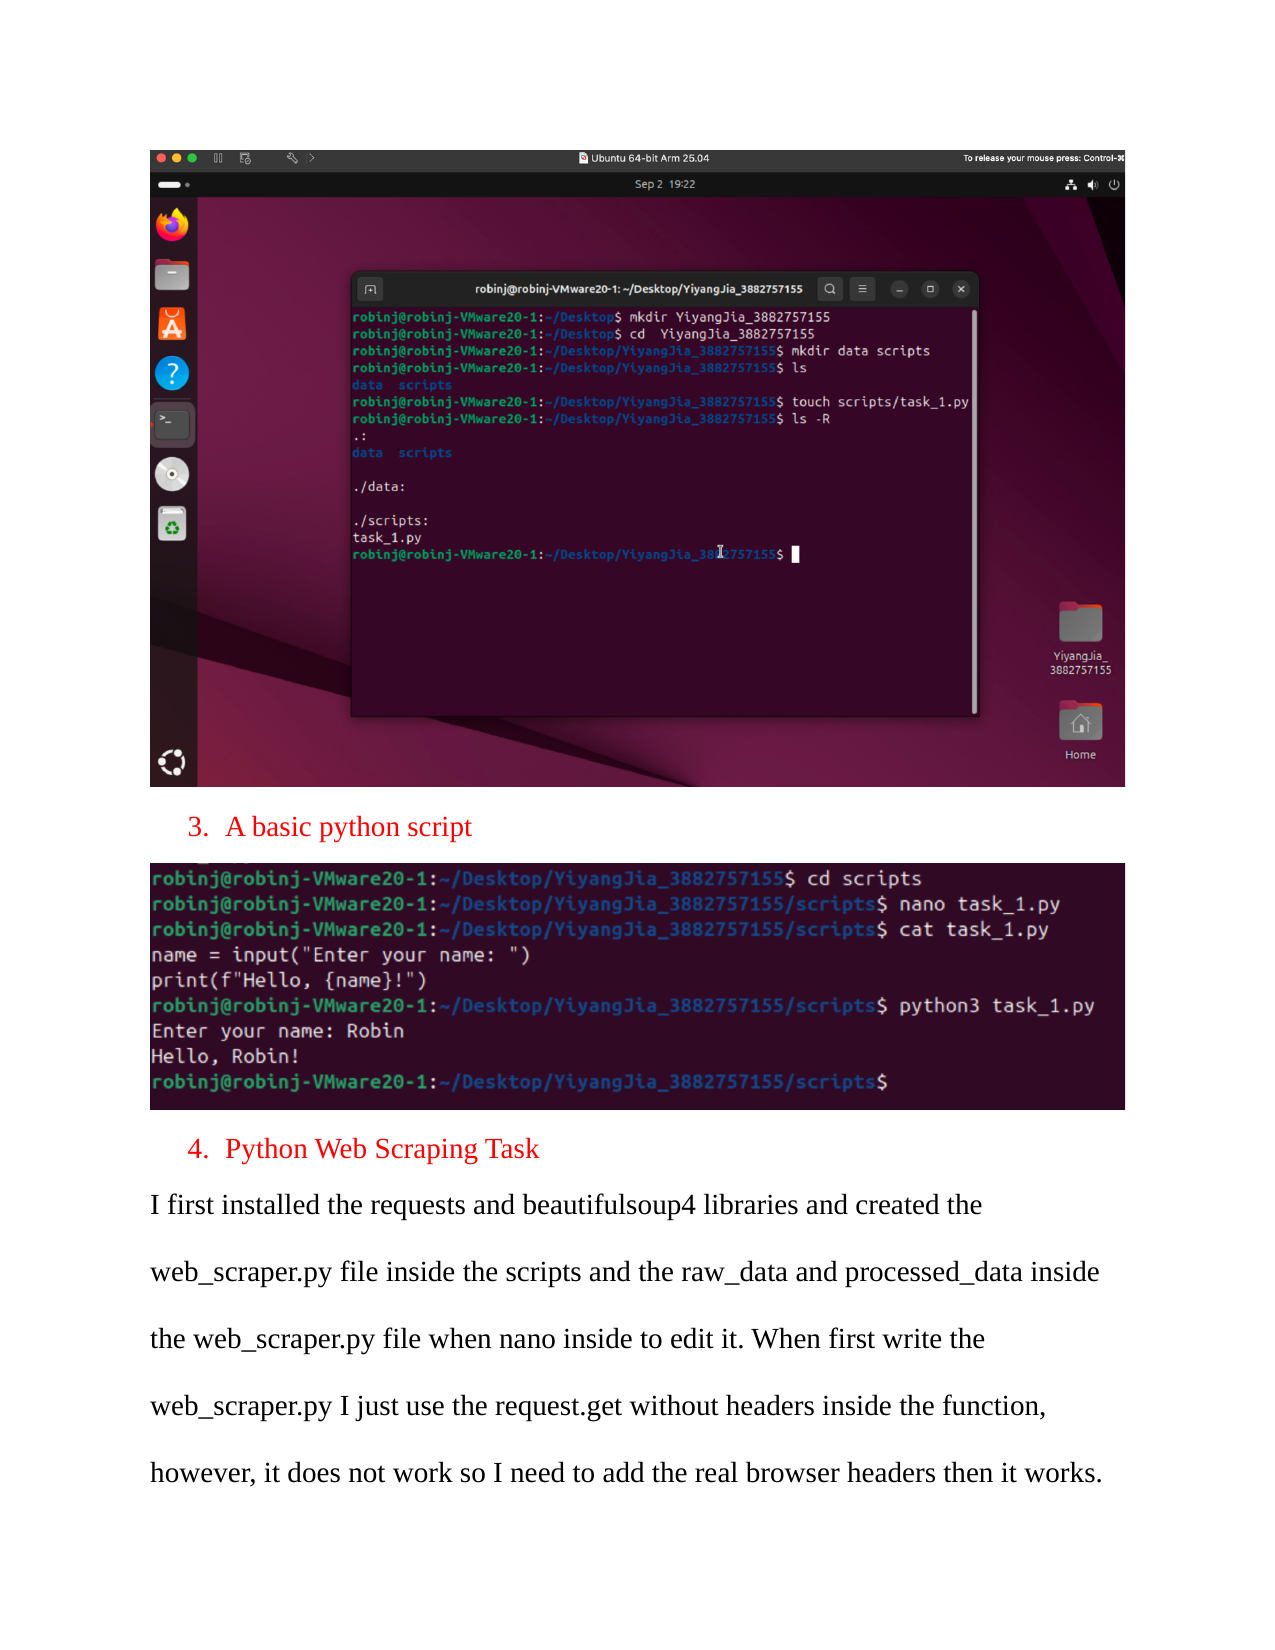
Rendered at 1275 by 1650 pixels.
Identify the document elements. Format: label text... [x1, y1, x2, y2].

list A basic python script [187, 809, 1125, 842]
picture [150, 863, 1125, 1110]
picture [150, 150, 1125, 787]
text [150, 1187, 1125, 1489]
list Python Web Scraping Task [187, 1132, 1125, 1165]
